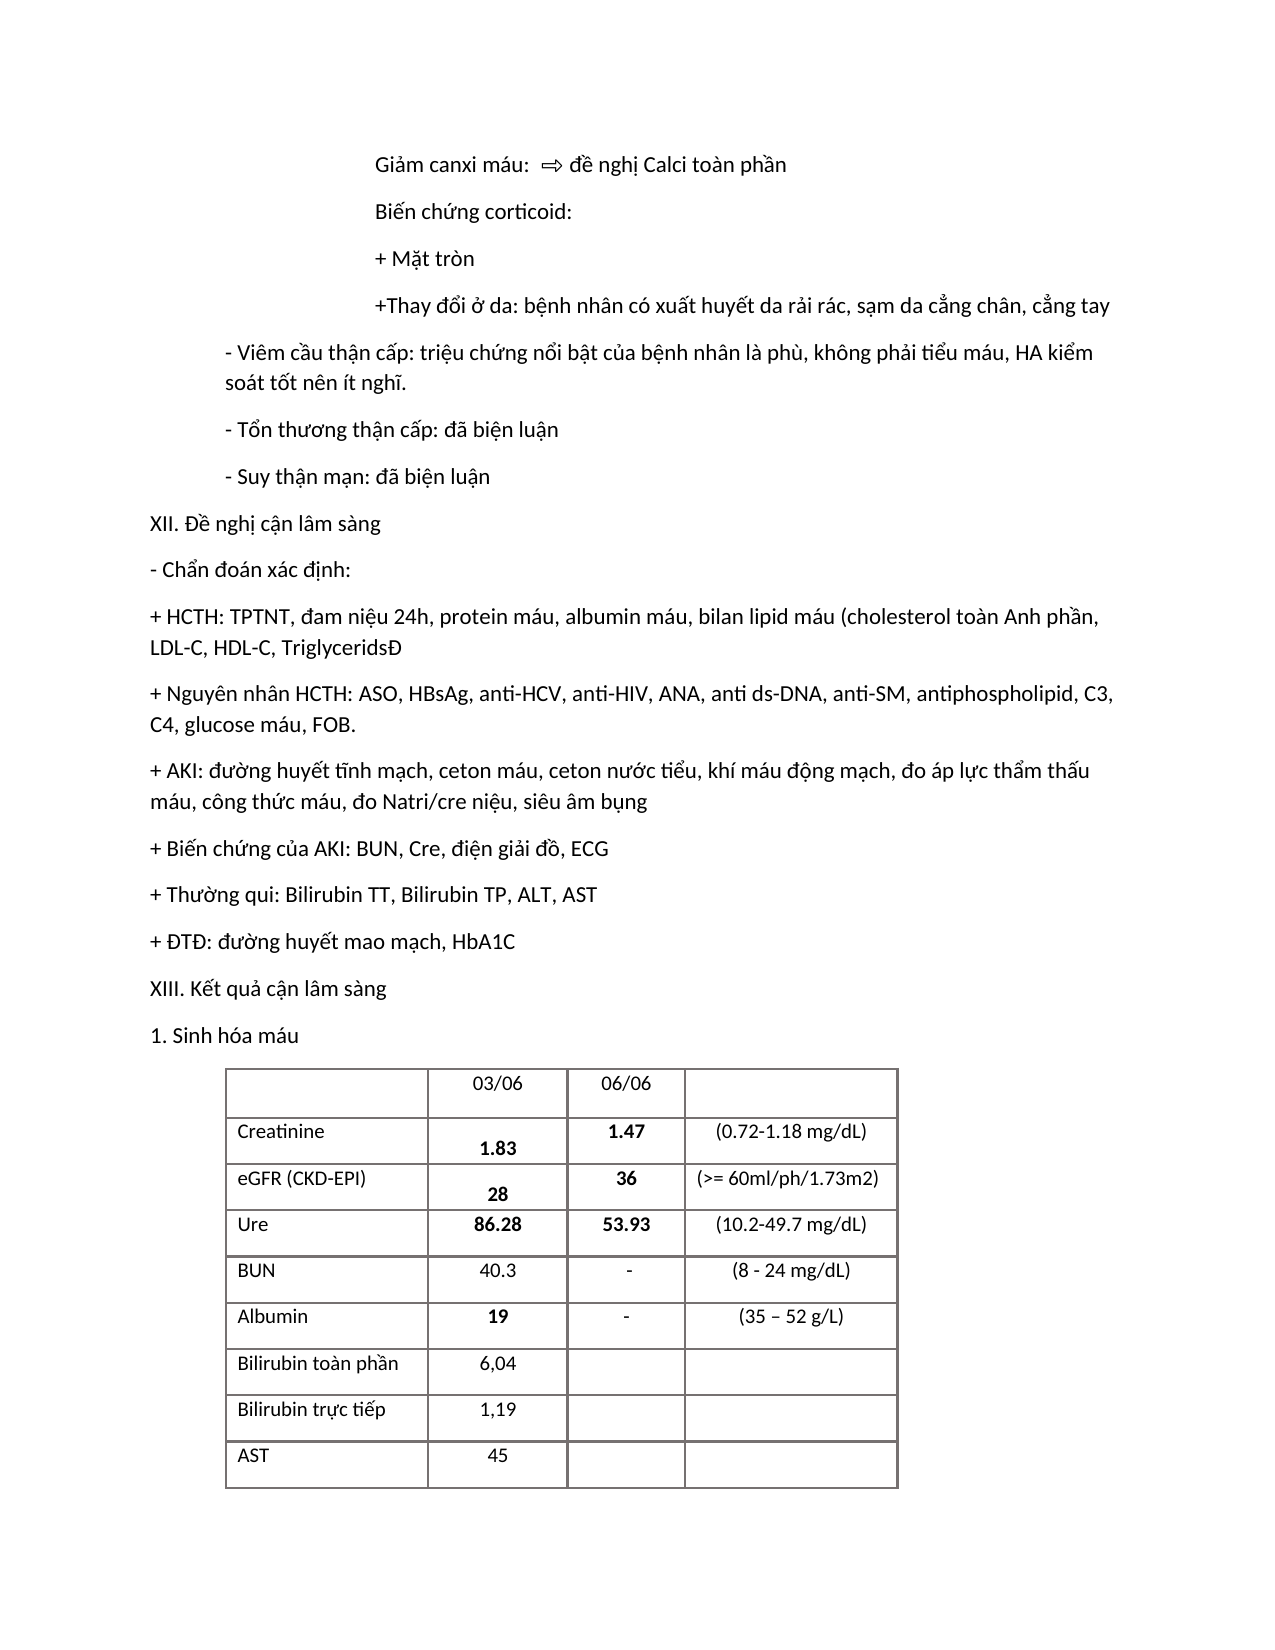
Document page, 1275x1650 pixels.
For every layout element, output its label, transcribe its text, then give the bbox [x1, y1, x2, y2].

table_header [227, 1070, 427, 1117]
table_cell (35 – 52 g/L) [686, 1304, 896, 1348]
table_cell Albumin [227, 1304, 427, 1348]
text - Suy thận mạn: đã biện luận [150, 462, 1125, 490]
table_cell Ure [227, 1211, 427, 1255]
text Giảm canxi máu: ⇨ đề nghị Calci toàn phần [375, 150, 1125, 178]
text + AKI: đường huyết tĩnh mạch, ceton máu, ceton nước tiểu, khí máu động mạch, đo áp lực thẩm thấu máu, công thức máu, đo Natri/cre niệu, siêu âm bụng [150, 757, 1125, 815]
table_cell [686, 1443, 896, 1487]
text + HCTH: TPTNT, đam niệu 24h, protein máu, albumin máu, bilan lipid máu (cholesterol toàn Anh phần, LDL-C, HDL-C, TriglyceridsĐ [150, 602, 1125, 661]
table_cell [569, 1443, 684, 1487]
table_cell 1.83 [429, 1119, 566, 1163]
table_cell (0.72-1.18 mg/dL) [686, 1119, 896, 1163]
table_cell BUN [227, 1258, 427, 1302]
table_cell AST [227, 1443, 427, 1487]
table_header 03/06 [429, 1070, 566, 1117]
text - Tổn thương thận cấp: đã biện luận [150, 415, 1125, 443]
table_cell 6,04 [429, 1350, 566, 1394]
table_cell 28 [429, 1165, 566, 1209]
table_header 06/06 [569, 1070, 684, 1117]
text - Chẩn đoán xác định: [150, 556, 1125, 584]
text Biến chứng corticoid: [375, 197, 1125, 225]
table_cell [686, 1350, 896, 1394]
text - Viêm cầu thận cấp: triệu chứng nổi bật của bệnh nhân là phù, không phải tiểu máu, HA kiểm soát tốt nên ít nghĩ. [225, 338, 1125, 396]
text + Mặt tròn [150, 244, 1125, 272]
table_cell Bilirubin trực tiếp [227, 1396, 427, 1440]
table_cell 19 [429, 1304, 566, 1348]
table_cell Bilirubin toàn phần [227, 1350, 427, 1394]
table_cell - [569, 1304, 684, 1348]
text + Biến chứng của AKI: BUN, Cre, điện giải đồ, ECG [150, 834, 1125, 862]
table_cell [686, 1396, 896, 1440]
table_cell 86.28 [429, 1211, 566, 1255]
table_cell 45 [429, 1443, 566, 1487]
text +Thay đổi ở da: bệnh nhân có xuất huyết da rải rác, sạm da cẳng chân, cẳng tay [150, 291, 1125, 319]
table_cell [569, 1396, 684, 1440]
table_cell 36 [569, 1165, 684, 1209]
table_cell (>= 60ml/ph/1.73m2) [686, 1165, 896, 1209]
text + ĐTĐ: đường huyết mao mạch, HbA1C [150, 927, 1125, 956]
text 1. Sinh hóa máu [150, 1021, 1125, 1049]
table_cell 53.93 [569, 1211, 684, 1255]
table_cell 1,19 [429, 1396, 566, 1440]
text XIII. Kết quả cận lâm sàng [150, 974, 1125, 1002]
table_cell eGFR (CKD-EPI) [227, 1165, 427, 1209]
table_cell 1.47 [569, 1119, 684, 1163]
table_header [686, 1070, 896, 1117]
table_cell Creatinine [227, 1119, 427, 1163]
table_cell 40.3 [429, 1258, 566, 1302]
table_cell (8 - 24 mg/dL) [686, 1258, 896, 1302]
table_cell [569, 1258, 684, 1302]
text + Nguyên nhân HCTH: ASO, HBsAg, anti-HCV, anti-HIV, ANA, anti ds-DNA, anti-SM, antiphospholipid, C3, C4, glucose máu, FOB. [150, 679, 1125, 738]
text XII. Đề nghị cận lâm sàng [150, 509, 1125, 537]
table_cell [569, 1350, 684, 1394]
table_cell (10.2-49.7 mg/dL) [686, 1211, 896, 1255]
text + Thường qui: Bilirubin TT, Bilirubin TP, ALT, AST [150, 881, 1125, 909]
